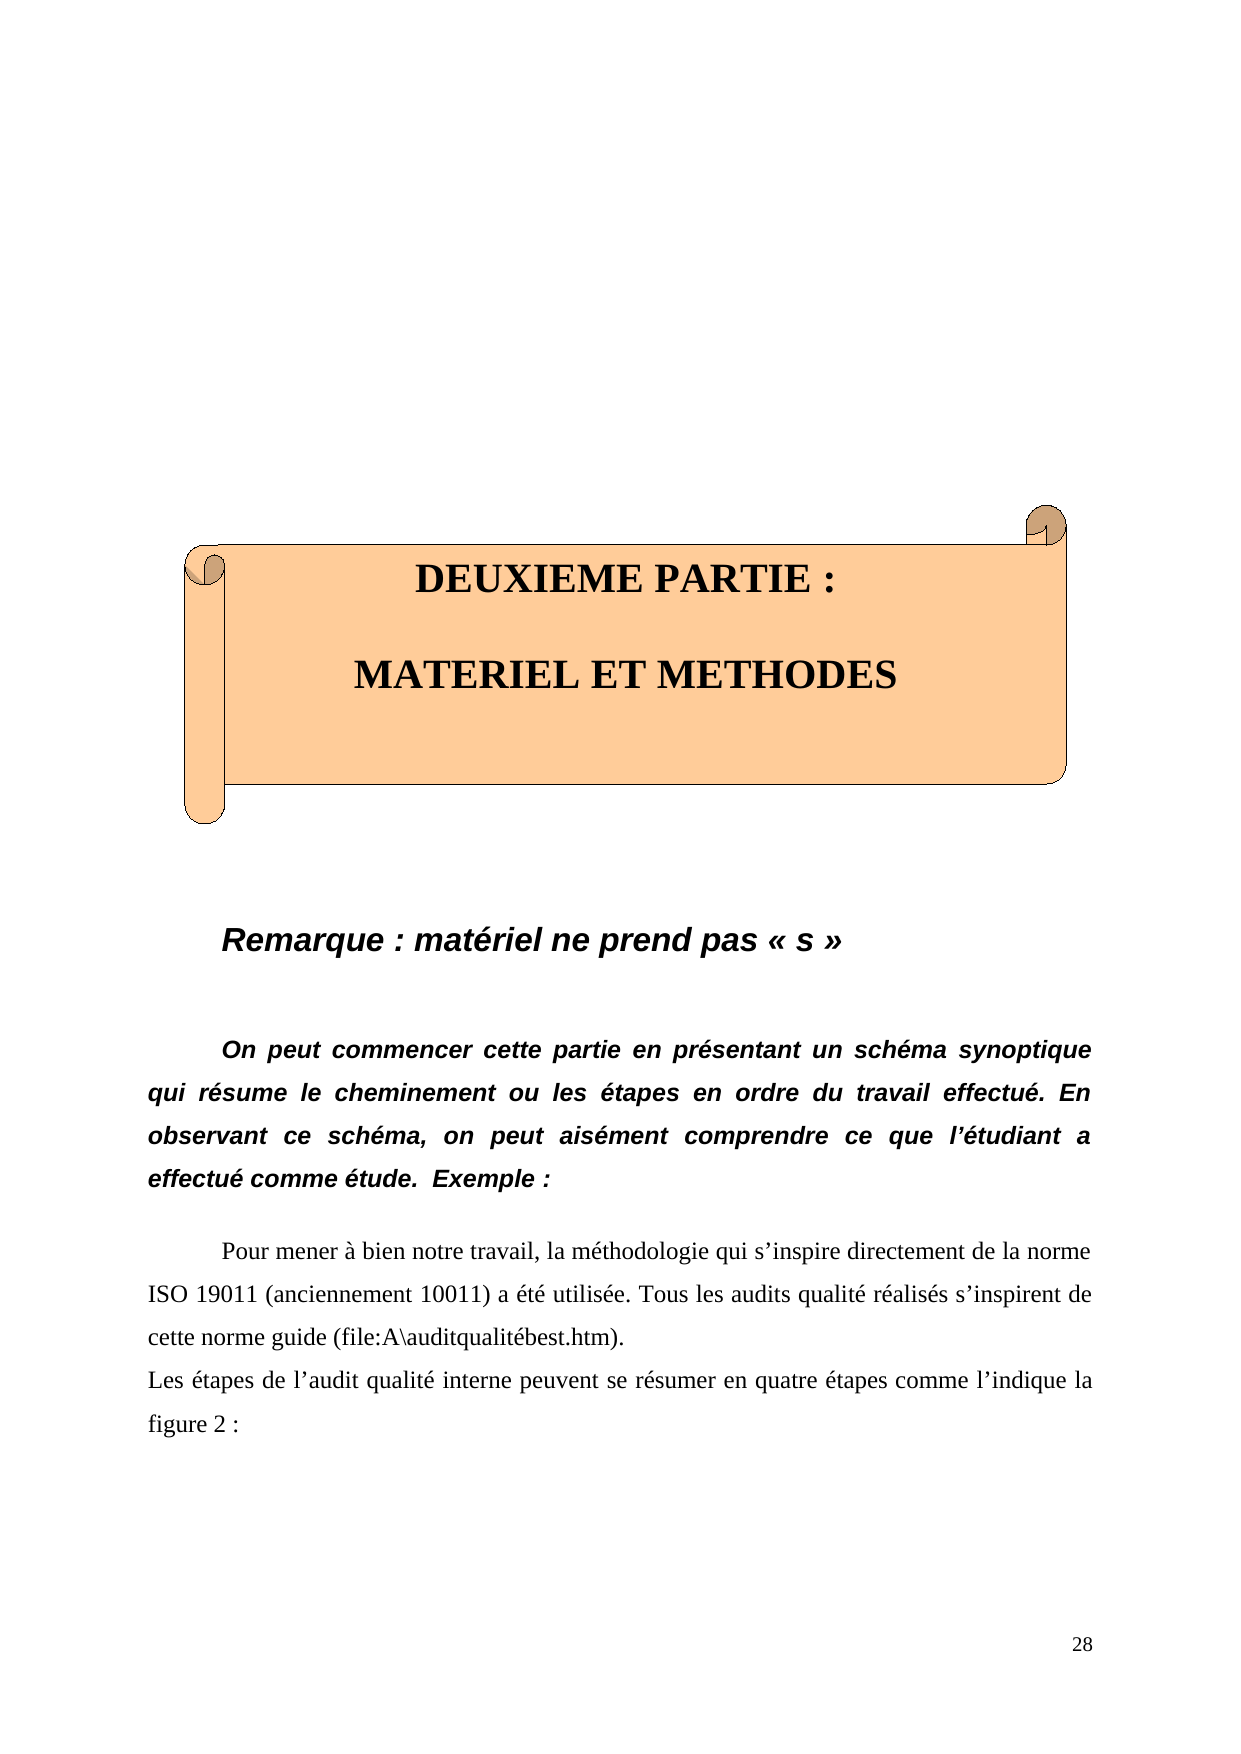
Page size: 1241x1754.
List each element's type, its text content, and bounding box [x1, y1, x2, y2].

text Remarque : matériel ne prend pas « s » [148, 920, 1093, 958]
text On peut commencer cette partie en présentant un schéma synoptique qui résume le cheminement ou les étapes en ordre du travail effectué. En observant ce schéma, on peut aisément comprendre ce que l’étudiant a effectué comme étude. Exemple : [148, 1035, 1093, 1193]
text Les étapes de l’audit qualité interne peuvent se résumer en quatre étapes comme l’indique la figure 2 : [148, 1366, 1093, 1437]
text Pour mener à bien notre travail, la méthodologie qui s’inspire directement de la norme ISO 19011 (anciennement 10011) a été utilisée. Tous les audits qualité réalisés s’inspirent de cette norme guide (file:A\auditqualitébest.htm). [148, 1236, 1093, 1351]
